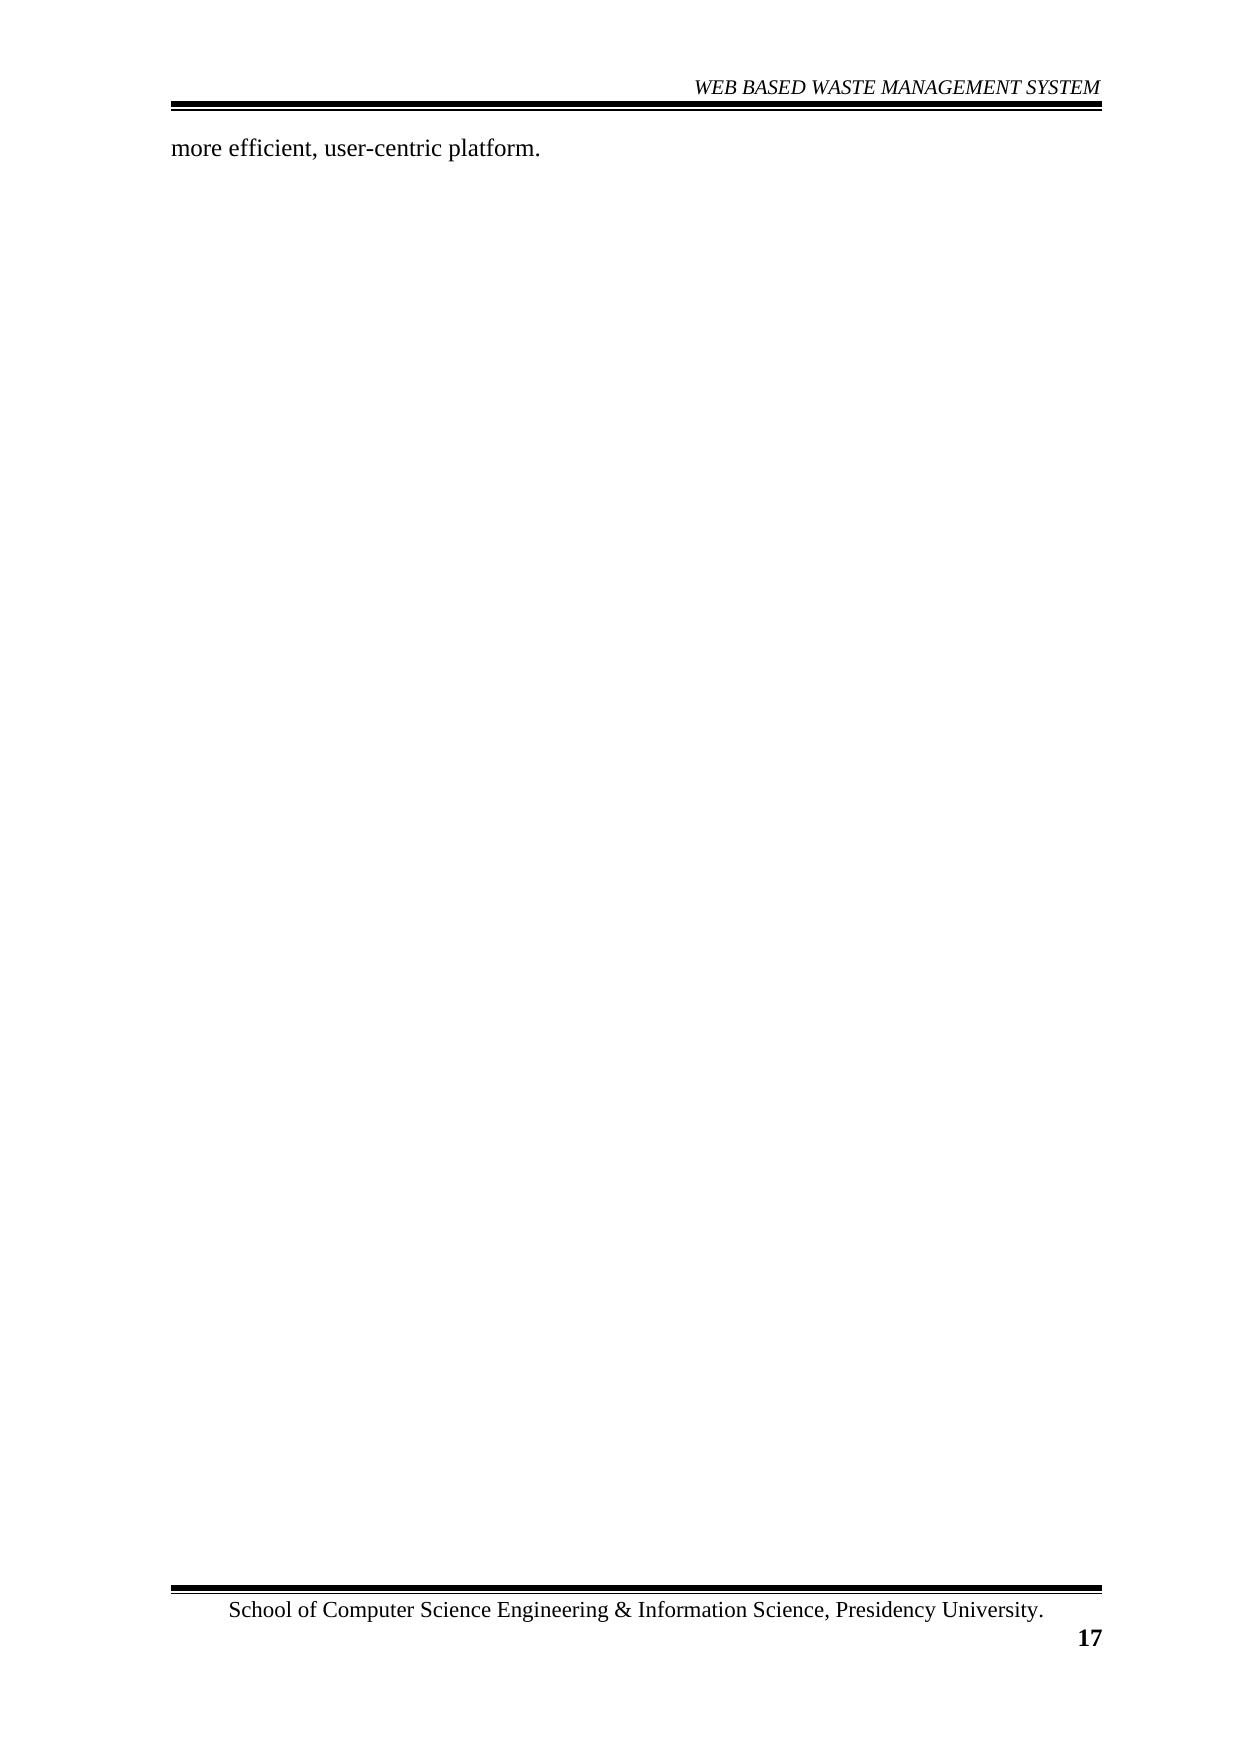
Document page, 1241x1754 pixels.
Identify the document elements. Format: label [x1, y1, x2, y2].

text [171, 133, 1102, 162]
